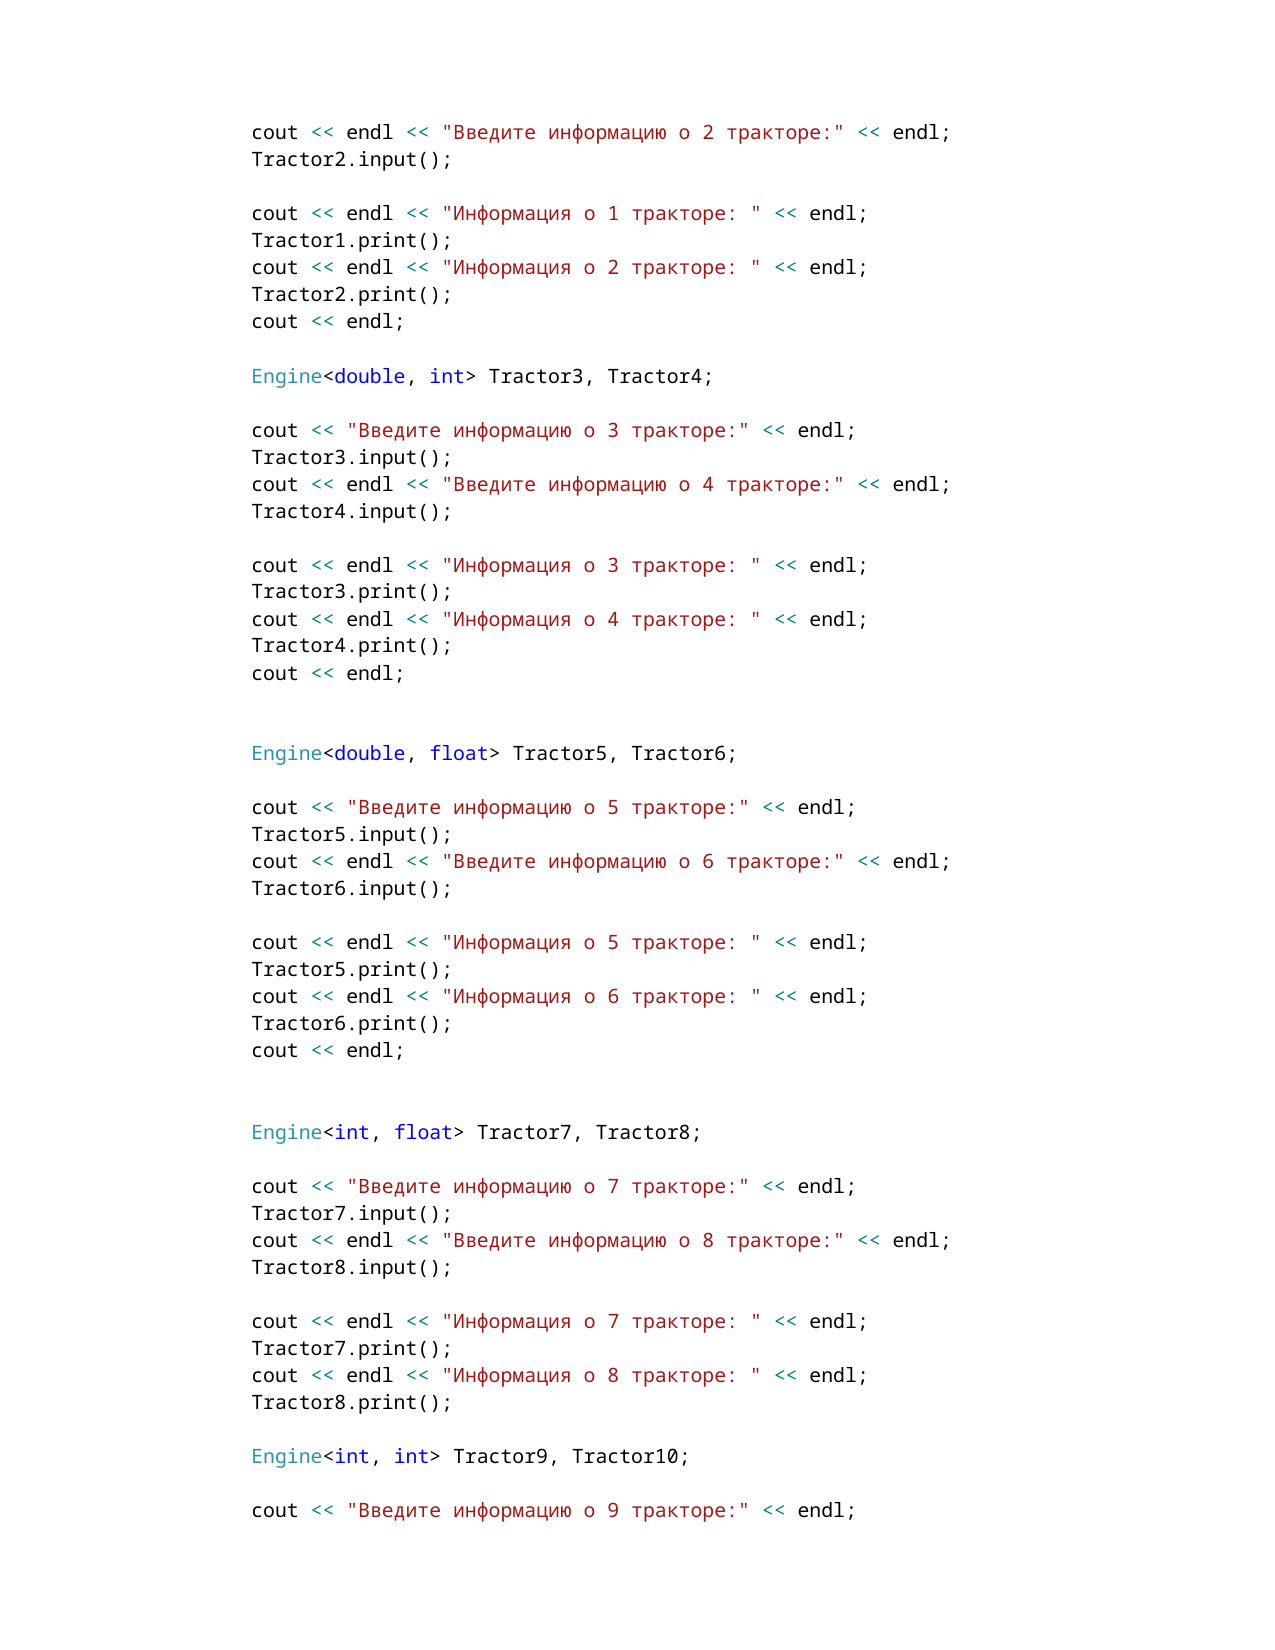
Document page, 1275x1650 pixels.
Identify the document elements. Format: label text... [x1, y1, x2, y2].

text Engine<int, float> Tractor7, Tractor8; [177, 1118, 1186, 1145]
text Tractor2.print(); [177, 280, 1186, 307]
text Tractor4.input(); [177, 497, 1186, 524]
text Tractor3.input(); [177, 443, 1186, 470]
text cout << endl; [177, 1036, 1186, 1063]
text cout << endl << "Введите информацию о 4 тракторе:" << endl; [177, 470, 1186, 497]
text Tractor5.input(); [177, 821, 1186, 848]
text cout << "Введите информацию о 5 тракторе:" << endl; [177, 794, 1186, 821]
text cout << "Введите информацию о 7 тракторе:" << endl; [177, 1172, 1186, 1199]
text cout << endl << "Информация о 5 тракторе: " << endl; [177, 928, 1186, 956]
text Tractor8.print(); [177, 1388, 1186, 1415]
text cout << endl << "Информация о 4 тракторе: " << endl; [177, 605, 1186, 632]
text cout << endl << "Информация о 3 тракторе: " << endl; [177, 551, 1186, 578]
text cout << "Введите информацию о 9 тракторе:" << endl; [177, 1496, 1186, 1523]
text Tractor6.input(); [177, 874, 1186, 902]
text cout << endl << "Информация о 1 тракторе: " << endl; [177, 199, 1186, 226]
text Tractor7.input(); [177, 1199, 1186, 1226]
text Tractor7.print(); [177, 1334, 1186, 1361]
text Tractor1.print(); [177, 226, 1186, 253]
text cout << endl; [177, 307, 1186, 334]
text cout << endl; [177, 659, 1186, 686]
text cout << "Введите информацию о 3 тракторе:" << endl; [177, 416, 1186, 443]
text Engine<double, float> Tractor5, Tractor6; [177, 740, 1186, 767]
text Tractor6.print(); [177, 1009, 1186, 1036]
text Tractor4.print(); [177, 632, 1186, 659]
text Tractor8.input(); [177, 1253, 1186, 1280]
text Tractor2.input(); [177, 145, 1186, 172]
text Tractor5.print(); [177, 956, 1186, 982]
text Engine<int, int> Tractor9, Tractor10; [177, 1442, 1186, 1469]
text cout << endl << "Информация о 7 тракторе: " << endl; [177, 1307, 1186, 1334]
text cout << endl << "Информация о 6 тракторе: " << endl; [177, 982, 1186, 1009]
text Tractor3.print(); [177, 578, 1186, 605]
text cout << endl << "Введите информацию о 2 тракторе:" << endl; [177, 118, 1186, 145]
text cout << endl << "Информация о 8 тракторе: " << endl; [177, 1361, 1186, 1388]
text cout << endl << "Введите информацию о 8 тракторе:" << endl; [177, 1226, 1186, 1253]
text cout << endl << "Введите информацию о 6 тракторе:" << endl; [177, 848, 1186, 874]
text cout << endl << "Информация о 2 тракторе: " << endl; [177, 253, 1186, 280]
text Engine<double, int> Tractor3, Tractor4; [177, 362, 1186, 389]
